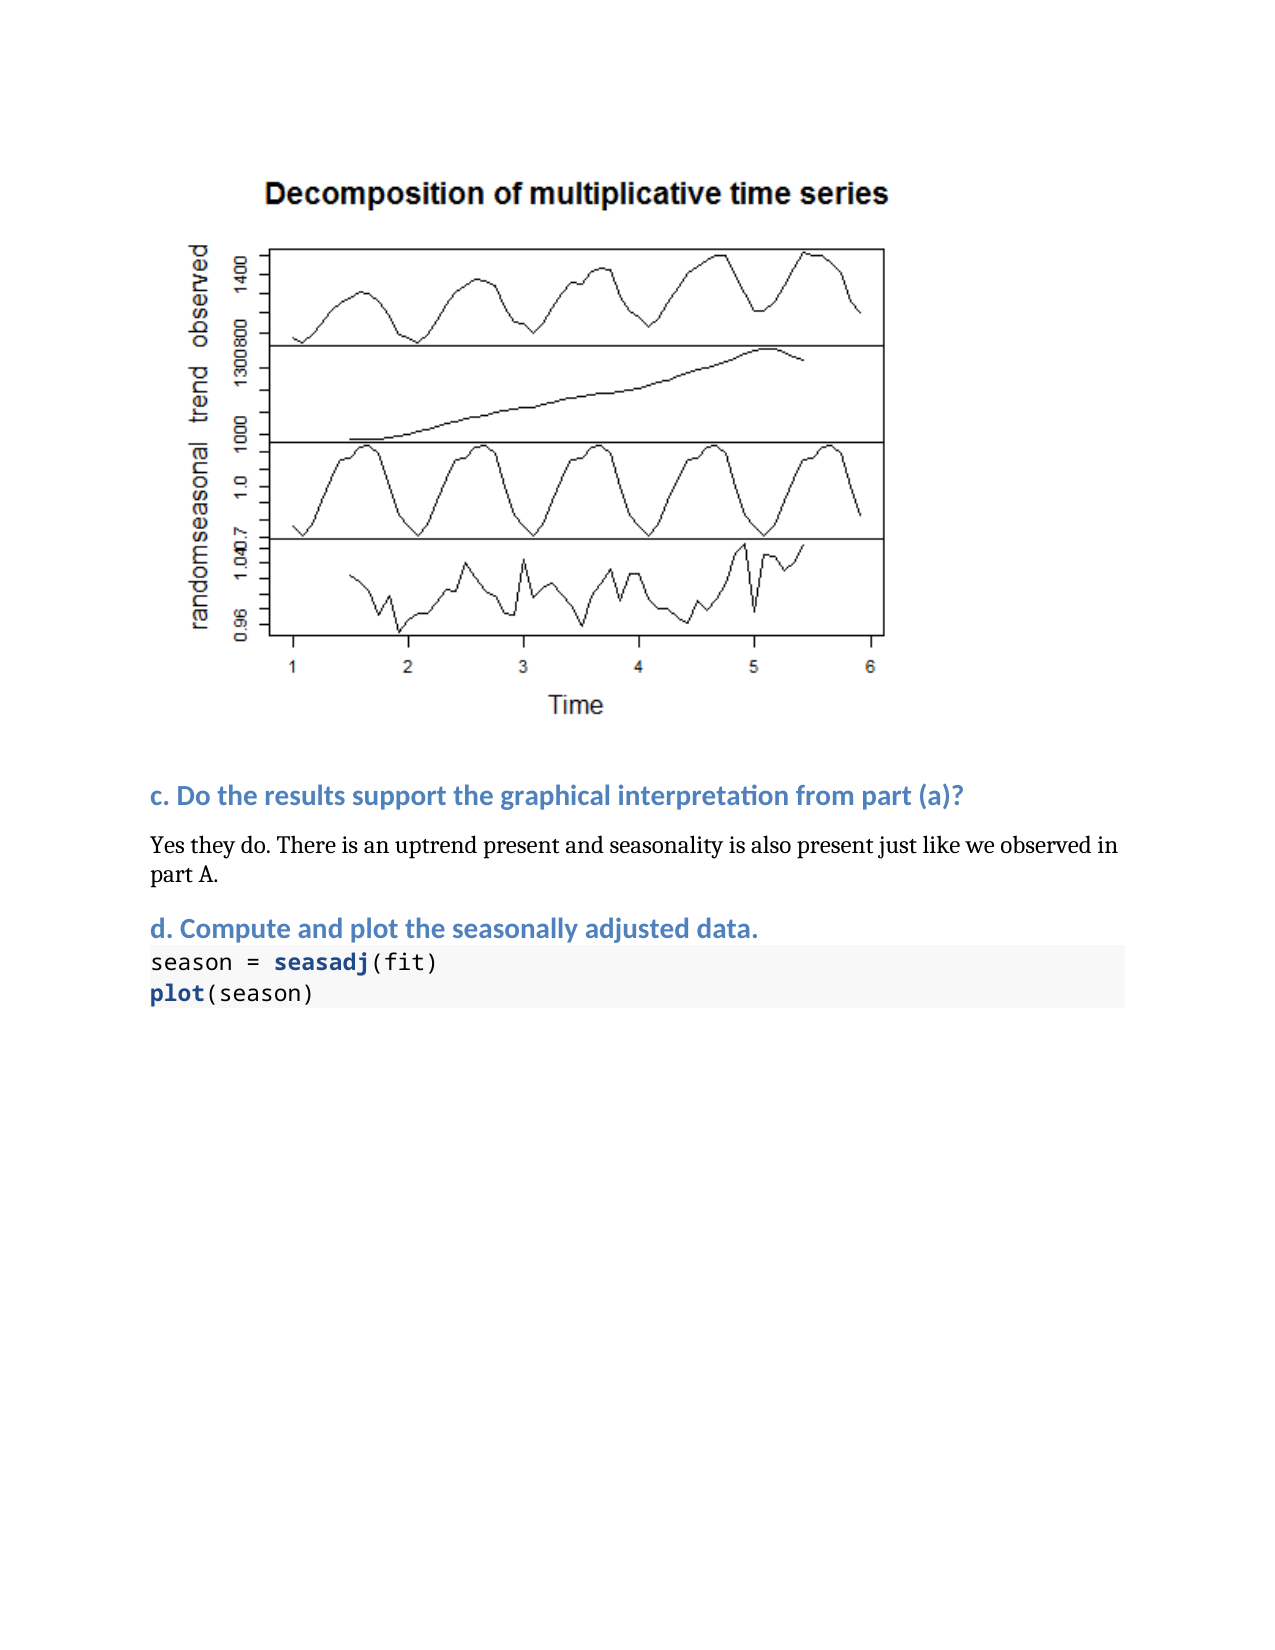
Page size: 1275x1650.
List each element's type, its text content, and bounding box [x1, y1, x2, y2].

text season = seasadj(fit) plot(season) [315, 945, 1125, 1008]
subtitle d. Compute and plot the seasonally adjusted data. [150, 910, 1125, 945]
subtitle c. Do the results support the graphical interpretation from part (a)? [150, 777, 1125, 813]
picture [168, 150, 925, 757]
text Yes they do. There is an uptrend present and seasonality is also present just like we observed in part A. [150, 831, 1125, 889]
